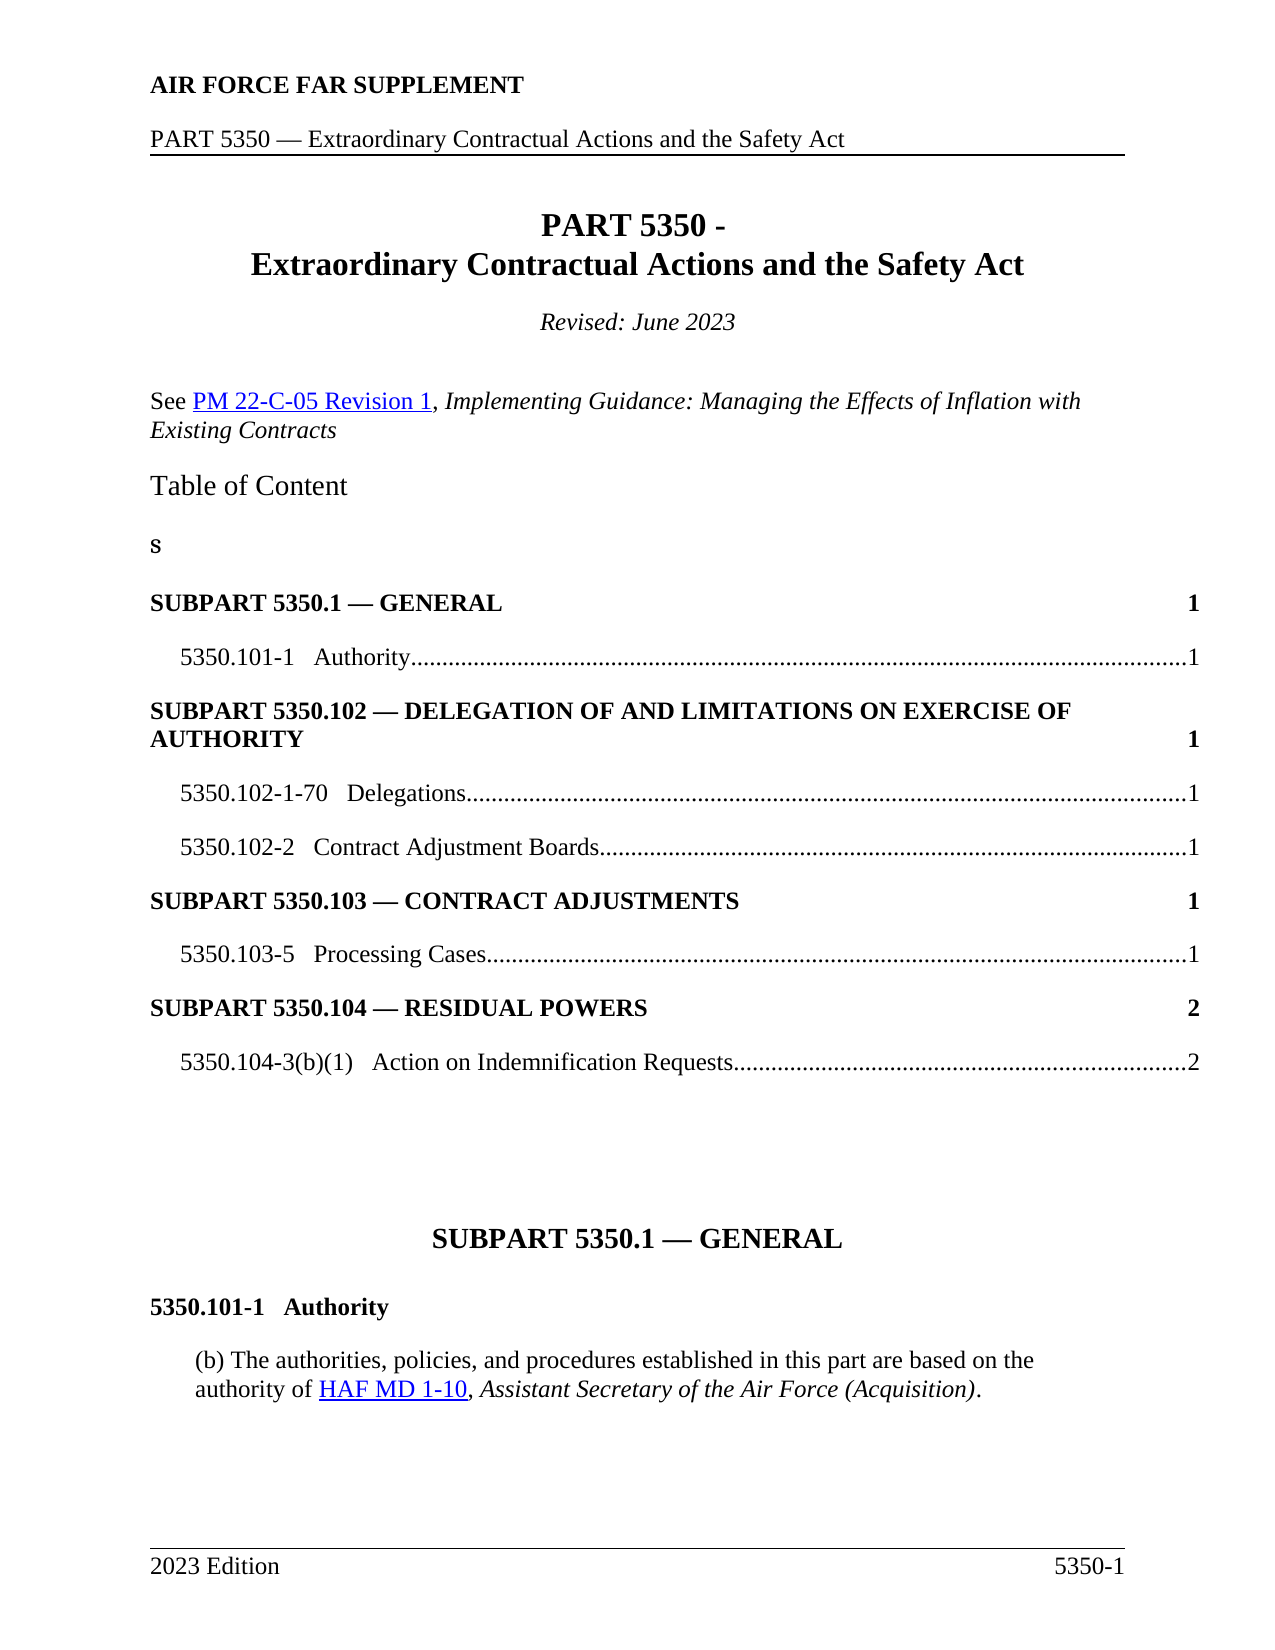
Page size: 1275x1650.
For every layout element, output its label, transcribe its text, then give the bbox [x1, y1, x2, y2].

subtitle 5350.101-1 Authority [150, 1292, 1125, 1321]
text Revised: June 2023 [150, 307, 1125, 336]
subtitle SUBPART 5350.1 — GENERAL [150, 1221, 1125, 1254]
subtitle PART 5350 - Extraordinary Contractual Actions and the Safety Act [150, 206, 1125, 282]
list (b) The authorities, policies, and procedures established in this part are based on the authority of HAF MD 1-10, Assistant Secretary of the Air Force (Acquisition). [195, 1346, 1125, 1403]
subtitle See PM 22-C-05 Revision 1, Implementing Guidance: Managing the Effects of Inflation with Existing Contracts [150, 386, 1125, 443]
